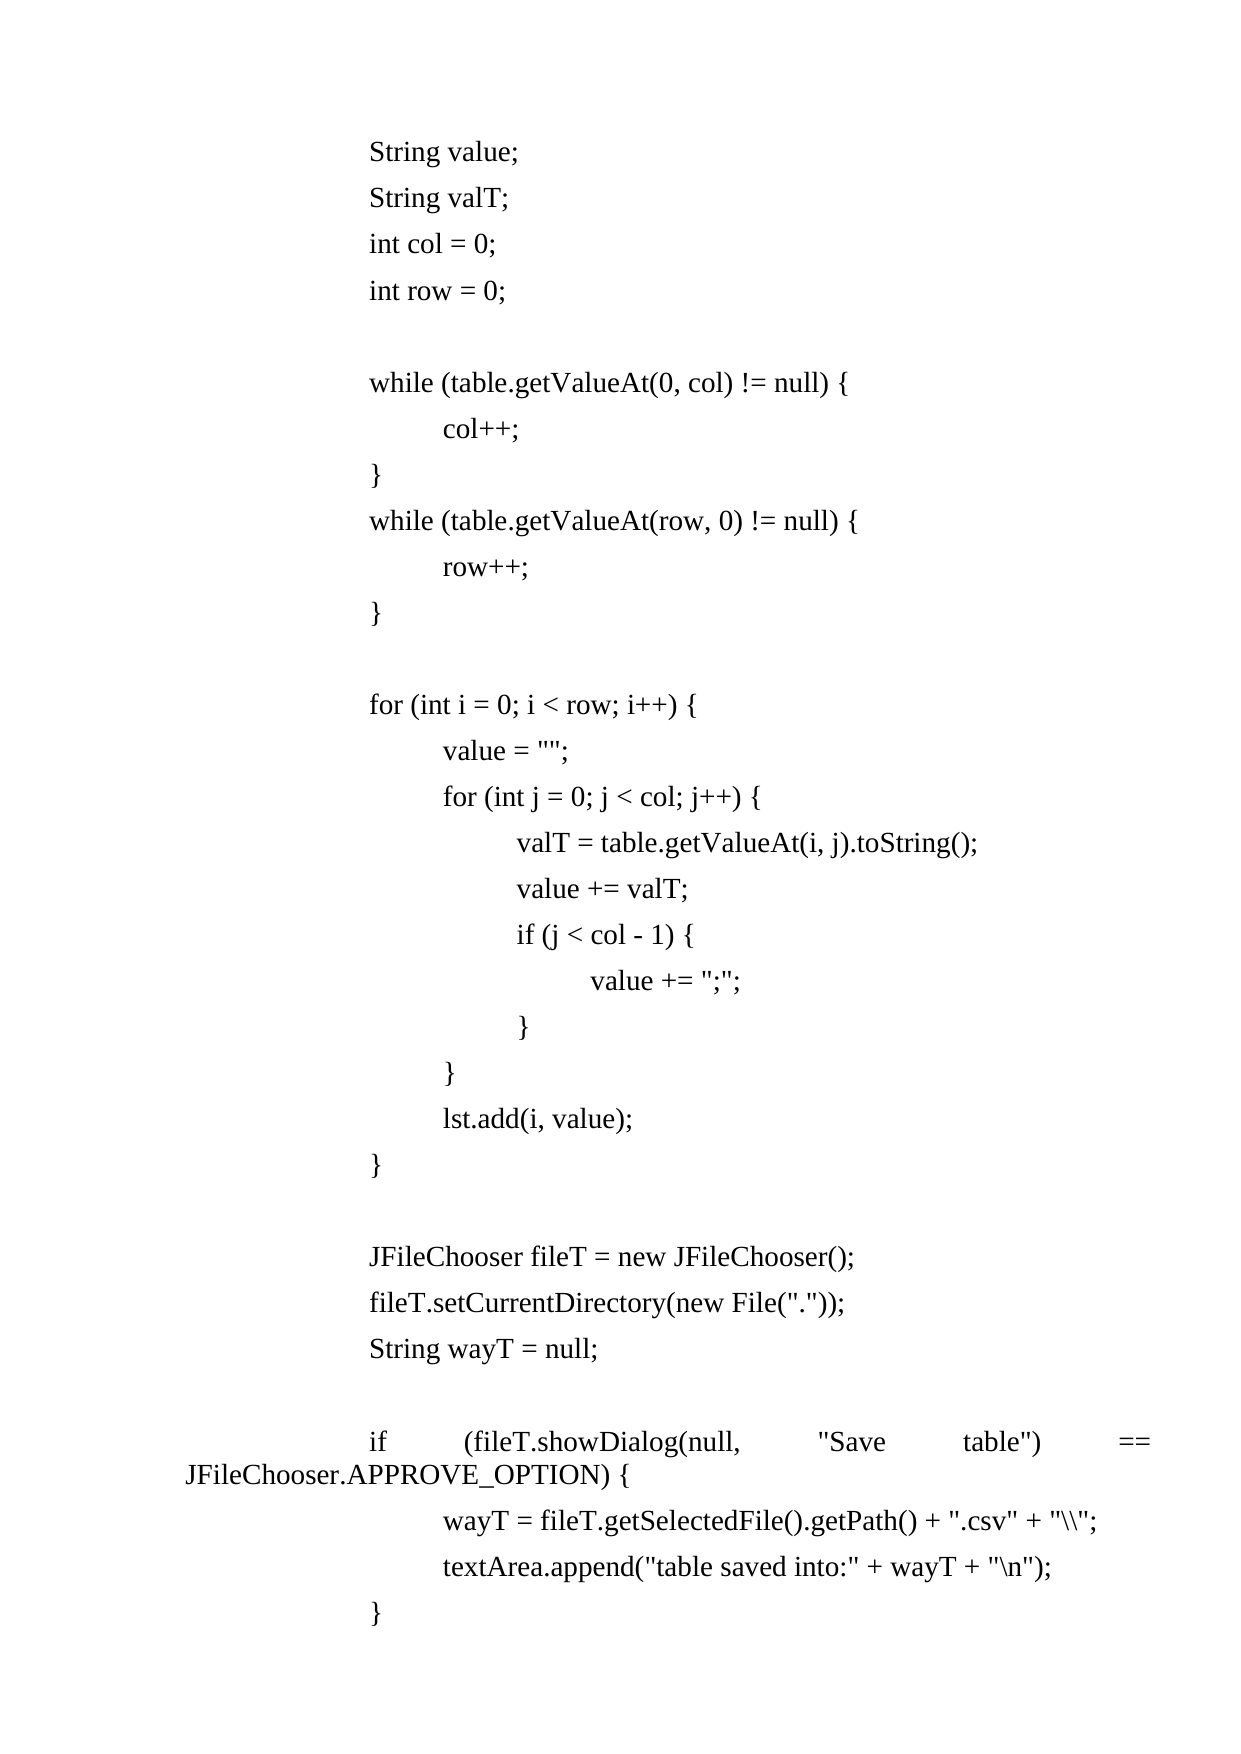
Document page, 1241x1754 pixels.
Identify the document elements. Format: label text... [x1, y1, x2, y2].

list if (fileT.showDialog(null, "Save table") == JFileChooser.APPROVE_OPTION) { [185, 1424, 1152, 1491]
list } [185, 457, 1152, 490]
list while (table.getValueAt(row, 0) != null) { [185, 503, 1152, 536]
list while (table.getValueAt(0, col) != null) { [185, 365, 1152, 398]
list fileT.setCurrentDirectory(new File(".")); [185, 1286, 1152, 1319]
list } [185, 1055, 1152, 1089]
list String wayT = null; [185, 1332, 1152, 1365]
list String value; [185, 134, 1152, 168]
list value = ""; [185, 733, 1152, 767]
list } [185, 1595, 1152, 1629]
list JFileChooser fileT = new JFileChooser(); [185, 1239, 1152, 1273]
list } [185, 1147, 1152, 1181]
list row++; [185, 549, 1152, 582]
list int col = 0; [185, 227, 1152, 260]
list textArea.append("table saved into:" + wayT + "\n"); [185, 1549, 1152, 1583]
list wayT = fileT.getSelectedFile().getPath() + ".csv" + "\\"; [185, 1503, 1152, 1537]
list valT = table.getValueAt(i, j).toString(); [185, 825, 1152, 859]
list value += ";"; [185, 963, 1152, 997]
list value += valT; [185, 871, 1152, 905]
list for (int i = 0; i < row; i++) { [185, 687, 1152, 721]
list } [185, 1009, 1152, 1043]
list for (int j = 0; j < col; j++) { [185, 779, 1152, 813]
list String valT; [185, 181, 1152, 214]
list col++; [185, 411, 1152, 444]
list lst.add(i, value); [185, 1101, 1152, 1135]
list } [185, 595, 1152, 628]
list if (j < col - 1) { [185, 917, 1152, 951]
list int row = 0; [185, 273, 1152, 306]
